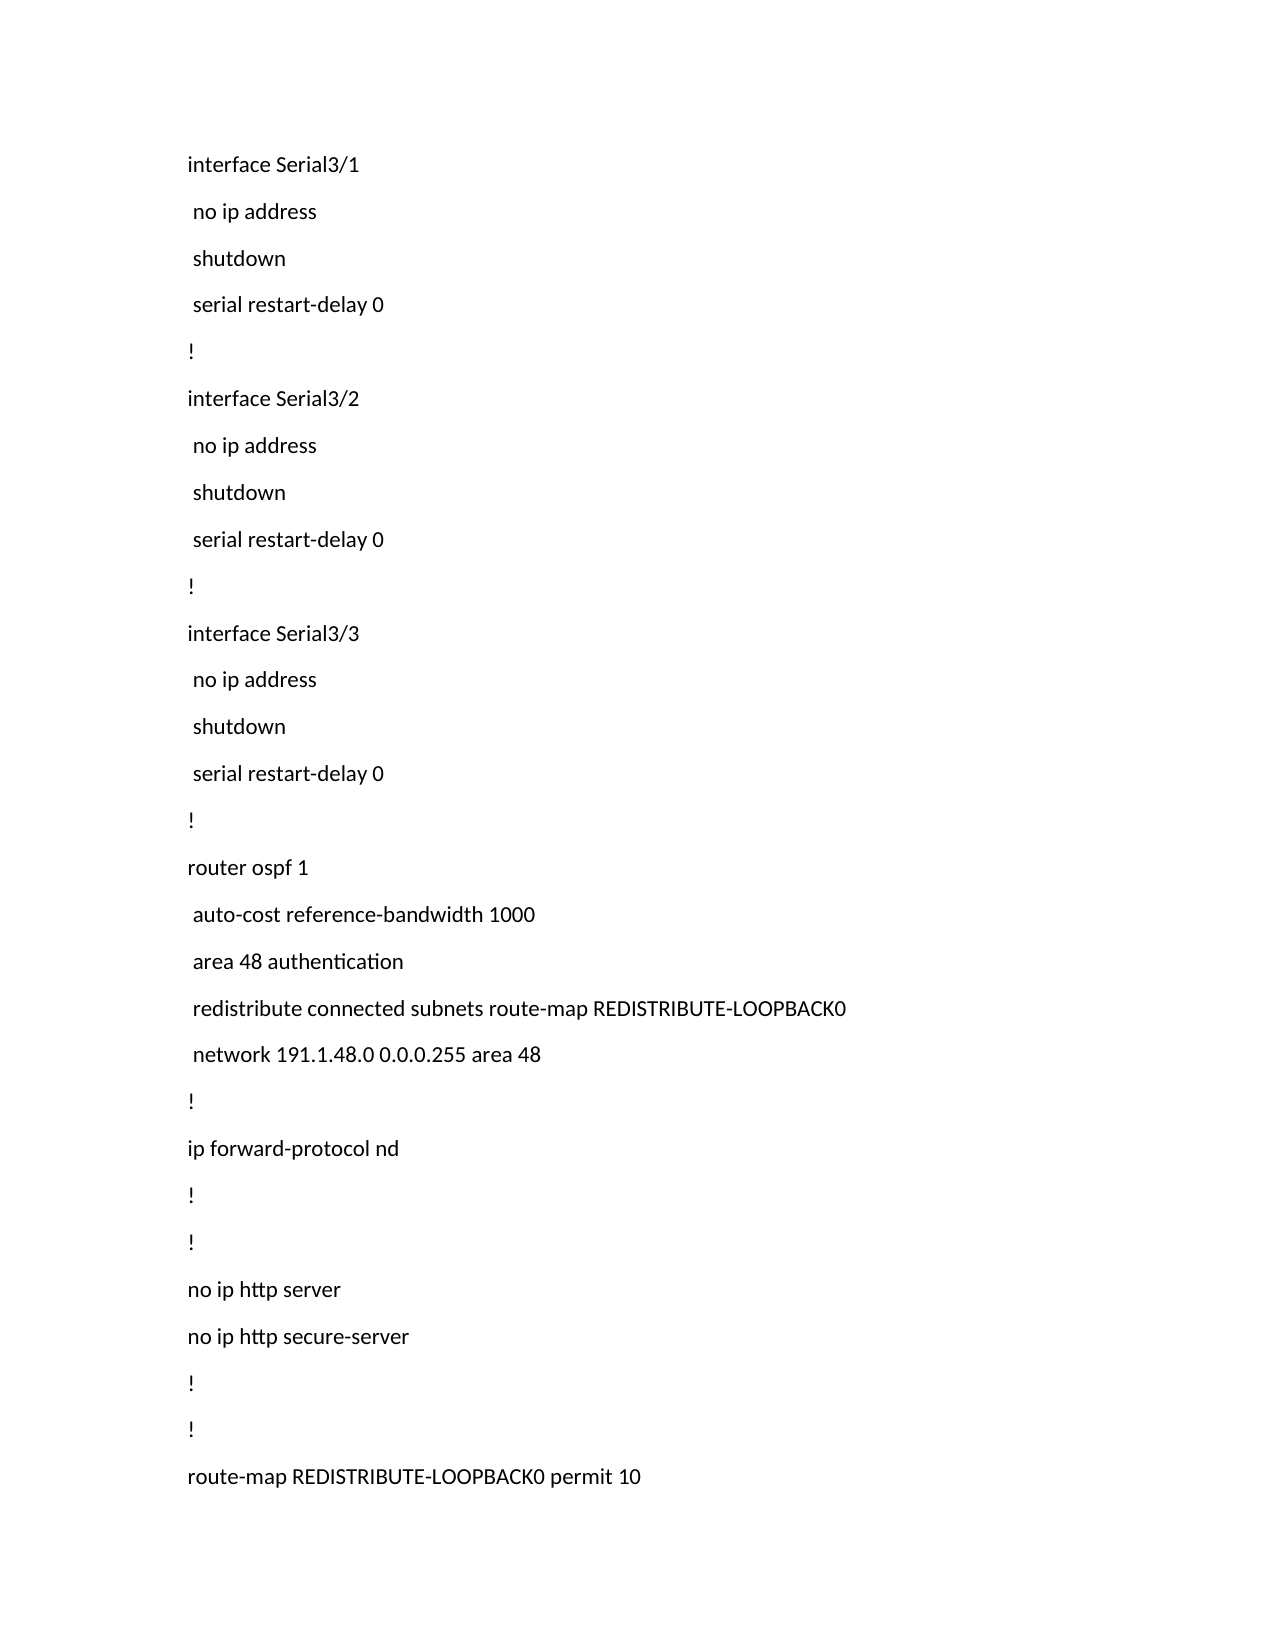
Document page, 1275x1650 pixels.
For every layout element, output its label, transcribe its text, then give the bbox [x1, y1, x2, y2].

text ! [187, 572, 1087, 600]
text area 48 authentication [187, 947, 1087, 975]
text serial restart-delay 0 [187, 291, 1087, 319]
text ! [187, 1416, 1087, 1444]
text route-map REDISTRIBUTE-LOOPBACK0 permit 10 [187, 1462, 1087, 1491]
text ! [187, 1087, 1087, 1116]
text redistribute connected subnets route-map REDISTRIBUTE-LOOPBACK0 [187, 994, 1087, 1022]
text shutdown [187, 712, 1087, 741]
text ! [187, 1369, 1087, 1397]
text interface Serial3/1 [187, 150, 1087, 178]
text router ospf 1 [187, 853, 1087, 881]
text interface Serial3/3 [187, 619, 1087, 647]
text no ip http secure-server [187, 1322, 1087, 1350]
text ip forward-protocol nd [187, 1134, 1087, 1162]
text network 191.1.48.0 0.0.0.255 area 48 [187, 1041, 1087, 1069]
text serial restart-delay 0 [187, 525, 1087, 553]
text ! [187, 1181, 1087, 1209]
text shutdown [187, 244, 1087, 272]
text ! [187, 337, 1087, 366]
text interface Serial3/2 [187, 384, 1087, 412]
text ! [187, 1228, 1087, 1256]
text no ip address [187, 666, 1087, 694]
text auto-cost reference-bandwidth 1000 [187, 900, 1087, 928]
text ! [187, 806, 1087, 834]
text no ip address [187, 431, 1087, 459]
text shutdown [187, 478, 1087, 506]
text no ip http server [187, 1275, 1087, 1303]
text serial restart-delay 0 [187, 759, 1087, 787]
text no ip address [187, 197, 1087, 225]
